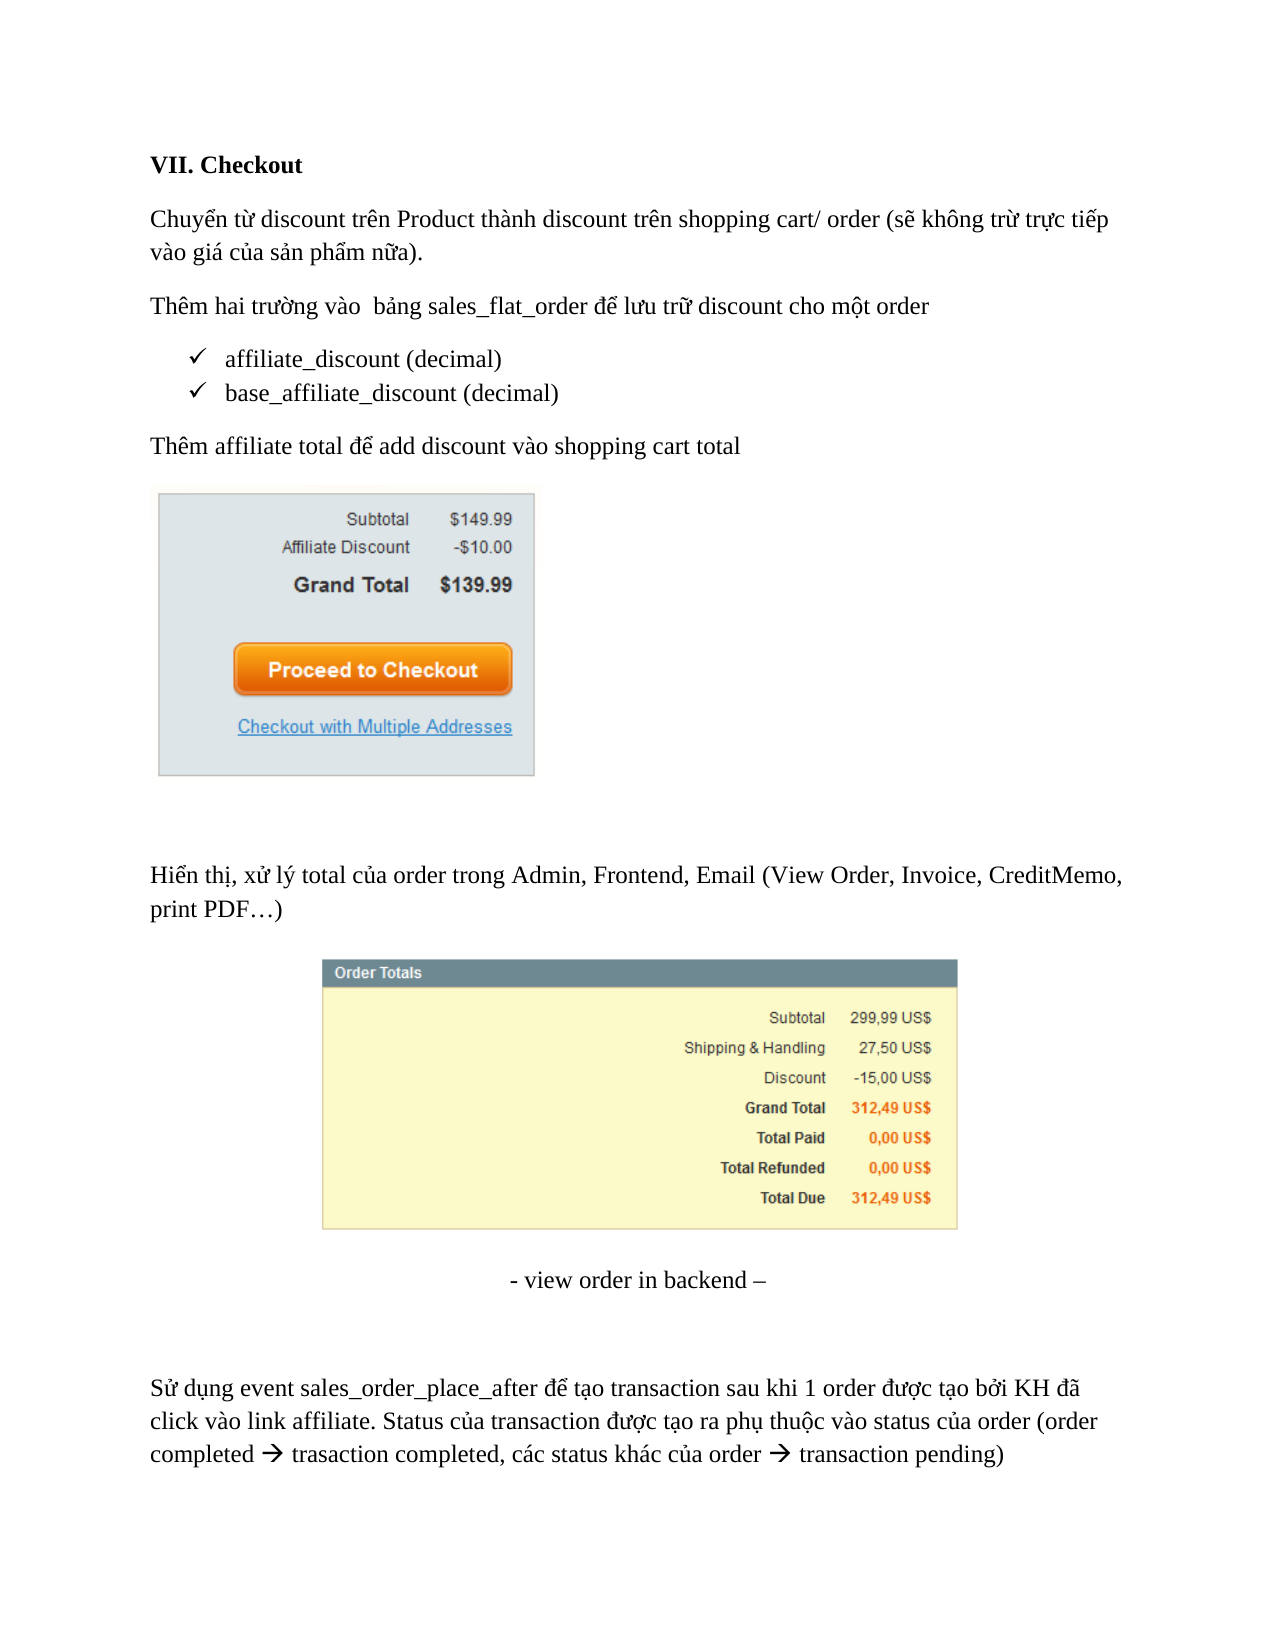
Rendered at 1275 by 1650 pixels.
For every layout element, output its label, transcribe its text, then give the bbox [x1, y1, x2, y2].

text VII. Checkout [150, 150, 1125, 179]
picture [311, 947, 964, 1241]
text Thêm hai trường vào bảng sales_flat_order để lưu trữ discount cho một order [150, 291, 1125, 319]
list base_affiliate_discount (decimal) [187, 378, 1125, 406]
text - view order in backend – [150, 1266, 1125, 1294]
text Hiển thị, xử lý total của order trong Admin, Frontend, Email (View Order, Invoice, CreditMemo, print PDF…) [150, 861, 1125, 922]
text Chuyển từ discount trên Product thành discount trên shopping cart/ order (sẽ không trừ trực tiếp vào giá của sản phẩm nữa). [150, 204, 1125, 266]
text Sử dụng event sales_order_place_after để tạo transaction sau khi 1 order được tạo bởi KH đã click vào link affiliate. Status của transaction được tạo ra phụ thuộc vào status của order (order completed trasaction completed, các status khác của order transaction pending) [150, 1373, 1125, 1468]
text Thêm affiliate total để add discount vào shopping cart total [150, 431, 1125, 460]
list affiliate_discount (decimal) [187, 344, 1125, 373]
picture [150, 485, 542, 782]
